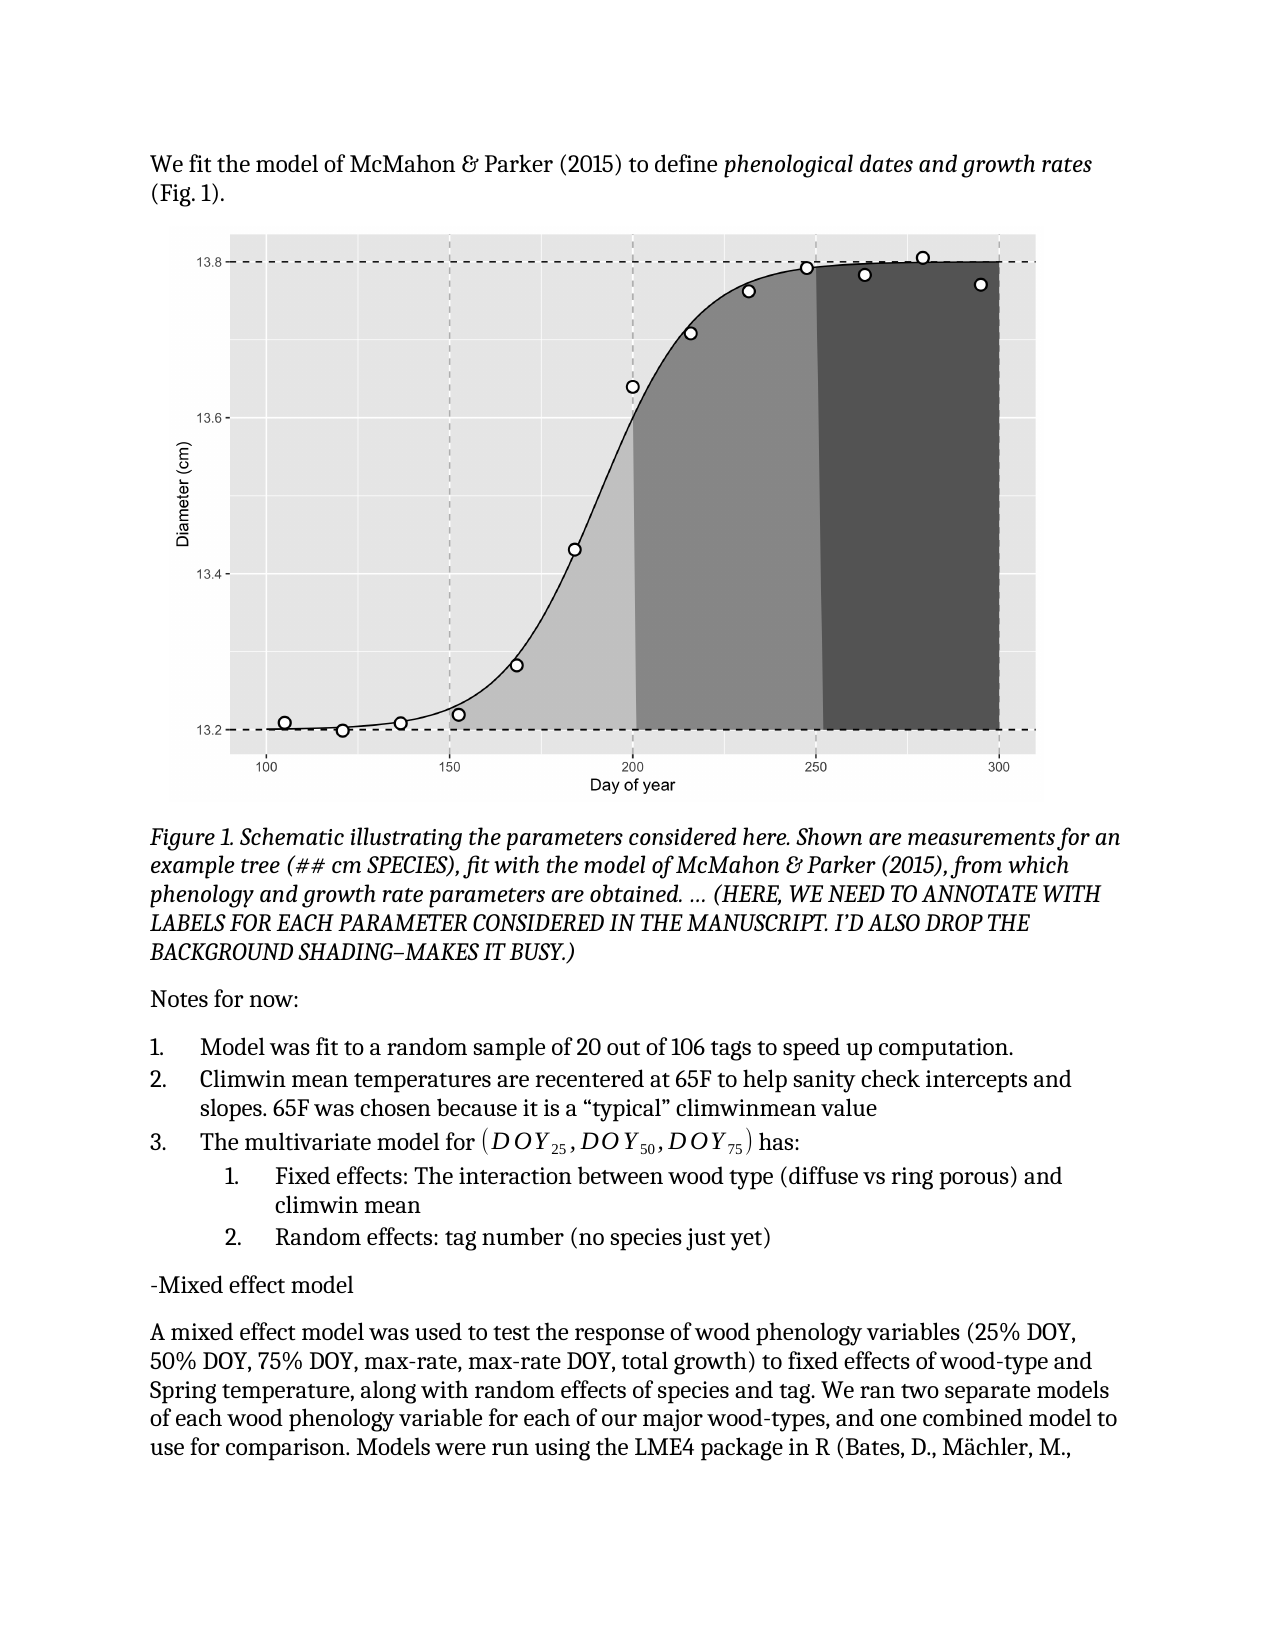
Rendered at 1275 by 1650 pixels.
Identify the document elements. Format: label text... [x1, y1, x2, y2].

list The multivariate model for has: [150, 1126, 1125, 1158]
list Fixed effects: The interaction between wood type (diffuse vs ring porous) and climwin mean [225, 1162, 1125, 1219]
text -Mixed effect model [150, 1271, 1125, 1299]
text Notes for now: [150, 985, 1125, 1014]
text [150, 1318, 1125, 1462]
text Figure 1. Schematic illustrating the parameters considered here. Shown are measurements for an example tree (## cm SPECIES), fit with the model of McMahon & Parker (2015), from which phenology and growth rate parameters are obtained. … (HERE, WE NEED TO ANNOTATE WITH LABELS FOR EACH PARAMETER CONSIDERED IN THE MANUSCRIPT. I’D ALSO DROP THE BACKGROUND SHADING–MAKES IT BUSY.) [150, 822, 1125, 966]
list Random effects: tag number (no species just yet) [225, 1223, 1125, 1252]
text We fit the model of McMahon & Parker (2015) to define phenological dates and growth rates (Fig. 1). [150, 150, 1125, 207]
list Model was fit to a random sample of 20 out of 106 tags to speed up computation. [150, 1032, 1125, 1061]
list Climwin mean temperatures are recentered at 65F to help sanity check intercepts and slopes. 65F was chosen because it is a “typical” climwinmean value [150, 1065, 1125, 1122]
picture [168, 226, 1044, 802]
